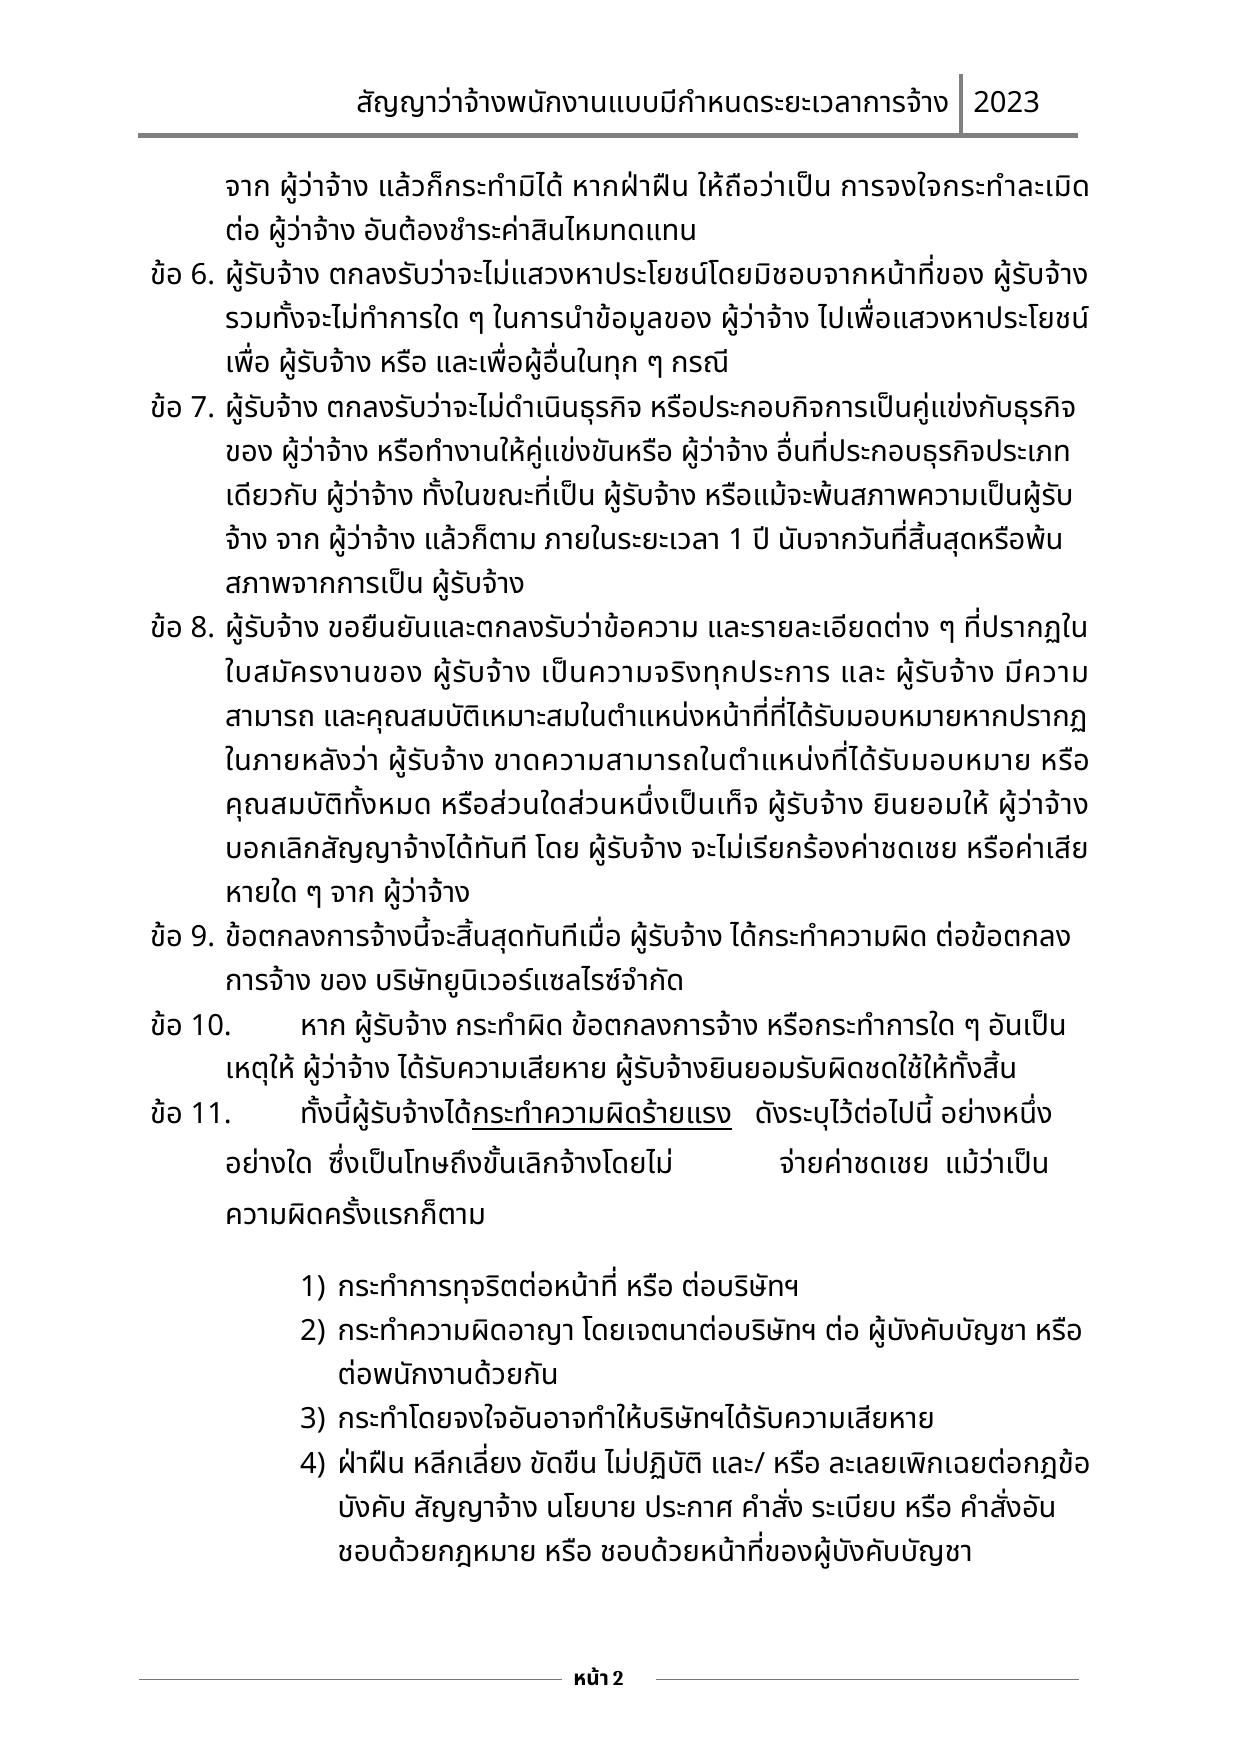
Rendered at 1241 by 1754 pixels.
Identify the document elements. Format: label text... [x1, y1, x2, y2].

list กระทำการทุจริตต่อหน้าที่ หรือ ต่อบริษัทฯ [300, 1265, 1106, 1309]
text ข้อ 10. หาก ผู้รับจ้าง กระทำผิด ข้อตกลงการจ้าง หรือกระทำการใด ๆ อันเป็นเหตุให้ ผู้ว่าจ้าง ได้รับความเสียหาย ผู้รับจ้างยินยอมรับผิดชดใช้ให้ทั้งสิ้น [150, 1004, 1090, 1092]
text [150, 166, 1090, 254]
text ข้อ 6. ผู้รับจ้าง ตกลงรับว่าจะไม่แสวงหาประโยชน์โดยมิชอบจากหน้าที่ของ ผู้รับจ้าง รวมทั้งจะไม่ทำการใด ๆ ในการนำข้อมูลของ ผู้ว่าจ้าง ไปเพื่อแสวงหาประโยชน์ เพื่อ ผู้รับจ้าง หรือ และเพื่อผู้อื่นในทุก ๆ กรณี [150, 254, 1090, 386]
list ฝ่าฝืน หลีกเลี่ยง ขัดขืน ไม่ปฏิบัติ และ/ หรือ ละเลยเพิกเฉยต่อกฎข้อบังคับ สัญญาจ้าง นโยบาย ประกาศ คำสั่ง ระเบียบ หรือ คำสั่งอันชอบด้วยกฎหมาย หรือ ชอบด้วยหน้าที่ของผู้บังคับบัญชา [300, 1442, 1106, 1574]
text ข้อ 9. ข้อตกลงการจ้างนี้จะสิ้นสุดทันทีเมื่อ ผู้รับจ้าง ได้กระทำความผิด ต่อข้อตกลงการจ้าง ของ บริษัทยูนิเวอร์แซลไรซ์จำกัด [150, 915, 1090, 1004]
list กระทำความผิดอาญา โดยเจตนาต่อบริษัทฯ ต่อ ผู้บังคับบัญชา หรือ ต่อพนักงานด้วยกัน [300, 1309, 1106, 1398]
text ข้อ 8. ผู้รับจ้าง ขอยืนยันและตกลงรับว่าข้อความ และรายละเอียดต่าง ๆ ที่ปรากฏในใบสมัครงานของ ผู้รับจ้าง เป็นความจริงทุกประการ และ ผู้รับจ้าง มีความสามารถ และคุณสมบัติเหมาะสมในตำแหน่งหน้าที่ที่ได้รับมอบหมายหากปรากฏในภายหลังว่า ผู้รับจ้าง ขาดความสามารถในตำแหน่งที่ได้รับมอบหมาย หรือ คุณสมบัติทั้งหมด หรือส่วนใดส่วนหนึ่งเป็นเท็จ ผู้รับจ้าง ยินยอมให้ ผู้ว่าจ้าง บอกเลิกสัญญาจ้างได้ทันที โดย ผู้รับจ้าง จะไม่เรียกร้องค่าชดเชย หรือค่าเสียหายใด ๆ จาก ผู้ว่าจ้าง [150, 607, 1090, 915]
list กระทำโดยจงใจอันอาจทำให้บริษัทฯได้รับความเสียหาย [300, 1398, 1106, 1442]
text ข้อ 7. ผู้รับจ้าง ตกลงรับว่าจะไม่ดำเนินธุรกิจ หรือประกอบกิจการเป็นคู่แข่งกับธุรกิจของ ผู้ว่าจ้าง หรือทำงานให้คู่แข่งขันหรือ ผู้ว่าจ้าง อื่นที่ประกอบธุรกิจประเภทเดียวกับ ผู้ว่าจ้าง ทั้งในขณะที่เป็น ผู้รับจ้าง หรือแม้จะพ้นสภาพความเป็นผู้รับจ้าง จาก ผู้ว่าจ้าง แล้วก็ตาม ภายในระยะเวลา 1 ปี นับจากวันที่สิ้นสุดหรือพ้นสภาพจากการเป็น ผู้รับจ้าง [150, 386, 1090, 607]
text ข้อ 11. ทั้งนี้ผู้รับจ้างได้กระทำความผิดร้ายแรง ดังระบุไว้ต่อไปนี้ อย่างหนึ่งอย่างใด ซึ่งเป็นโทษถึงขั้นเลิกจ้างโดยไม่ จ่ายค่าชดเชย แม้ว่าเป็นความผิดครั้งแรกก็ตาม [150, 1092, 1106, 1238]
